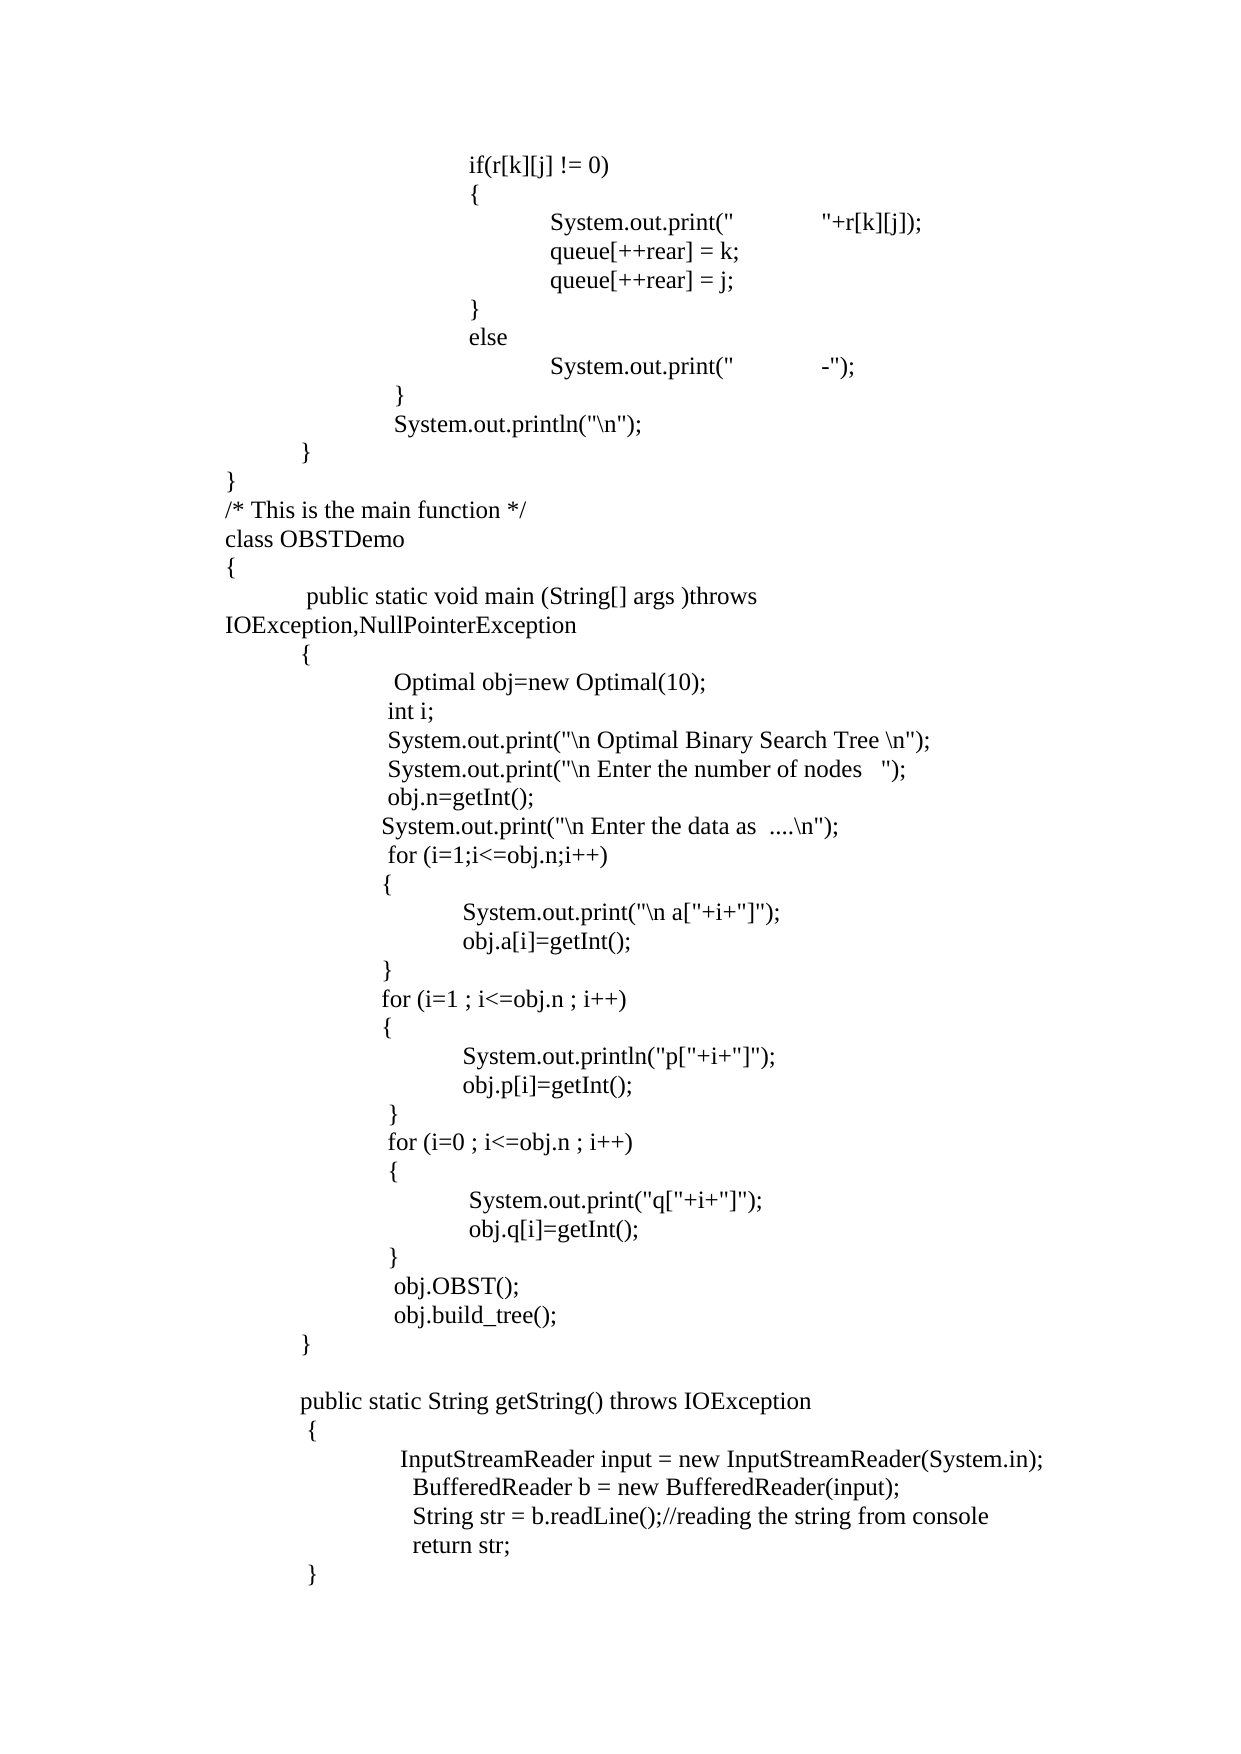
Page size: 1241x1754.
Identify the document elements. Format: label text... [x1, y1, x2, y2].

text obj.p[i]=getInt(); [375, 1070, 1090, 1099]
text { [300, 869, 1090, 897]
text String str = b.readLine();//reading the string from console [300, 1501, 1090, 1530]
text public static void main (String[] args )throws IOException,NullPointerException [225, 581, 1090, 639]
text for (i=1;i<=obj.n;i++) [300, 840, 1090, 869]
text queue[++rear] = j; [450, 265, 1090, 294]
text else [375, 322, 1090, 351]
text System.out.print("\n Optimal Binary Search Tree \n"); [300, 725, 1090, 754]
text System.out.print("\n Enter the data as ....\n"); [300, 811, 1090, 840]
text System.out.print("\n a["+i+"]"); [375, 897, 1090, 926]
text { [300, 1012, 1090, 1041]
text } [375, 294, 1090, 322]
text obj.build_tree(); [300, 1300, 1090, 1329]
text for (i=1 ; i<=obj.n ; i++) [300, 984, 1090, 1012]
text System.out.println("\n"); [300, 409, 1090, 437]
text return str; [300, 1530, 1090, 1559]
text { [225, 639, 1090, 667]
text } [300, 1099, 1090, 1127]
text } [225, 1559, 1090, 1587]
text System.out.println("p["+i+"]"); [375, 1041, 1090, 1070]
text /* This is the main function */ [225, 495, 1090, 524]
text InputStreamReader input = new InputStreamReader(System.in); [225, 1444, 1090, 1472]
text for (i=0 ; i<=obj.n ; i++) [300, 1127, 1090, 1156]
text } [225, 437, 1090, 466]
text } [375, 380, 1090, 409]
text Optimal obj=new Optimal(10); [300, 667, 1090, 696]
text } [300, 1242, 1090, 1271]
text System.out.print(" -"); [450, 351, 1090, 380]
text obj.q[i]=getInt(); [375, 1214, 1090, 1242]
text System.out.print("\n Enter the number of nodes "); [300, 754, 1090, 782]
text { [300, 1156, 1090, 1185]
text public static String getString() throws IOException [225, 1386, 1090, 1415]
text int i; [300, 696, 1090, 725]
text System.out.print(" "+r[k][j]); [450, 207, 1090, 236]
text class OBSTDemo [225, 524, 1090, 552]
text { [225, 552, 1090, 581]
text System.out.print("q["+i+"]"); [375, 1185, 1090, 1214]
text obj.n=getInt(); [300, 782, 1090, 811]
text } [300, 955, 1090, 984]
text { [375, 179, 1090, 207]
text obj.OBST(); [300, 1271, 1090, 1300]
text BufferedReader b = new BufferedReader(input); [300, 1472, 1090, 1501]
text } [225, 466, 1090, 495]
text queue[++rear] = k; [450, 236, 1090, 265]
text obj.a[i]=getInt(); [375, 926, 1090, 955]
text } [225, 1329, 1090, 1357]
text { [225, 1415, 1090, 1444]
text if(r[k][j] != 0) [375, 150, 1090, 179]
